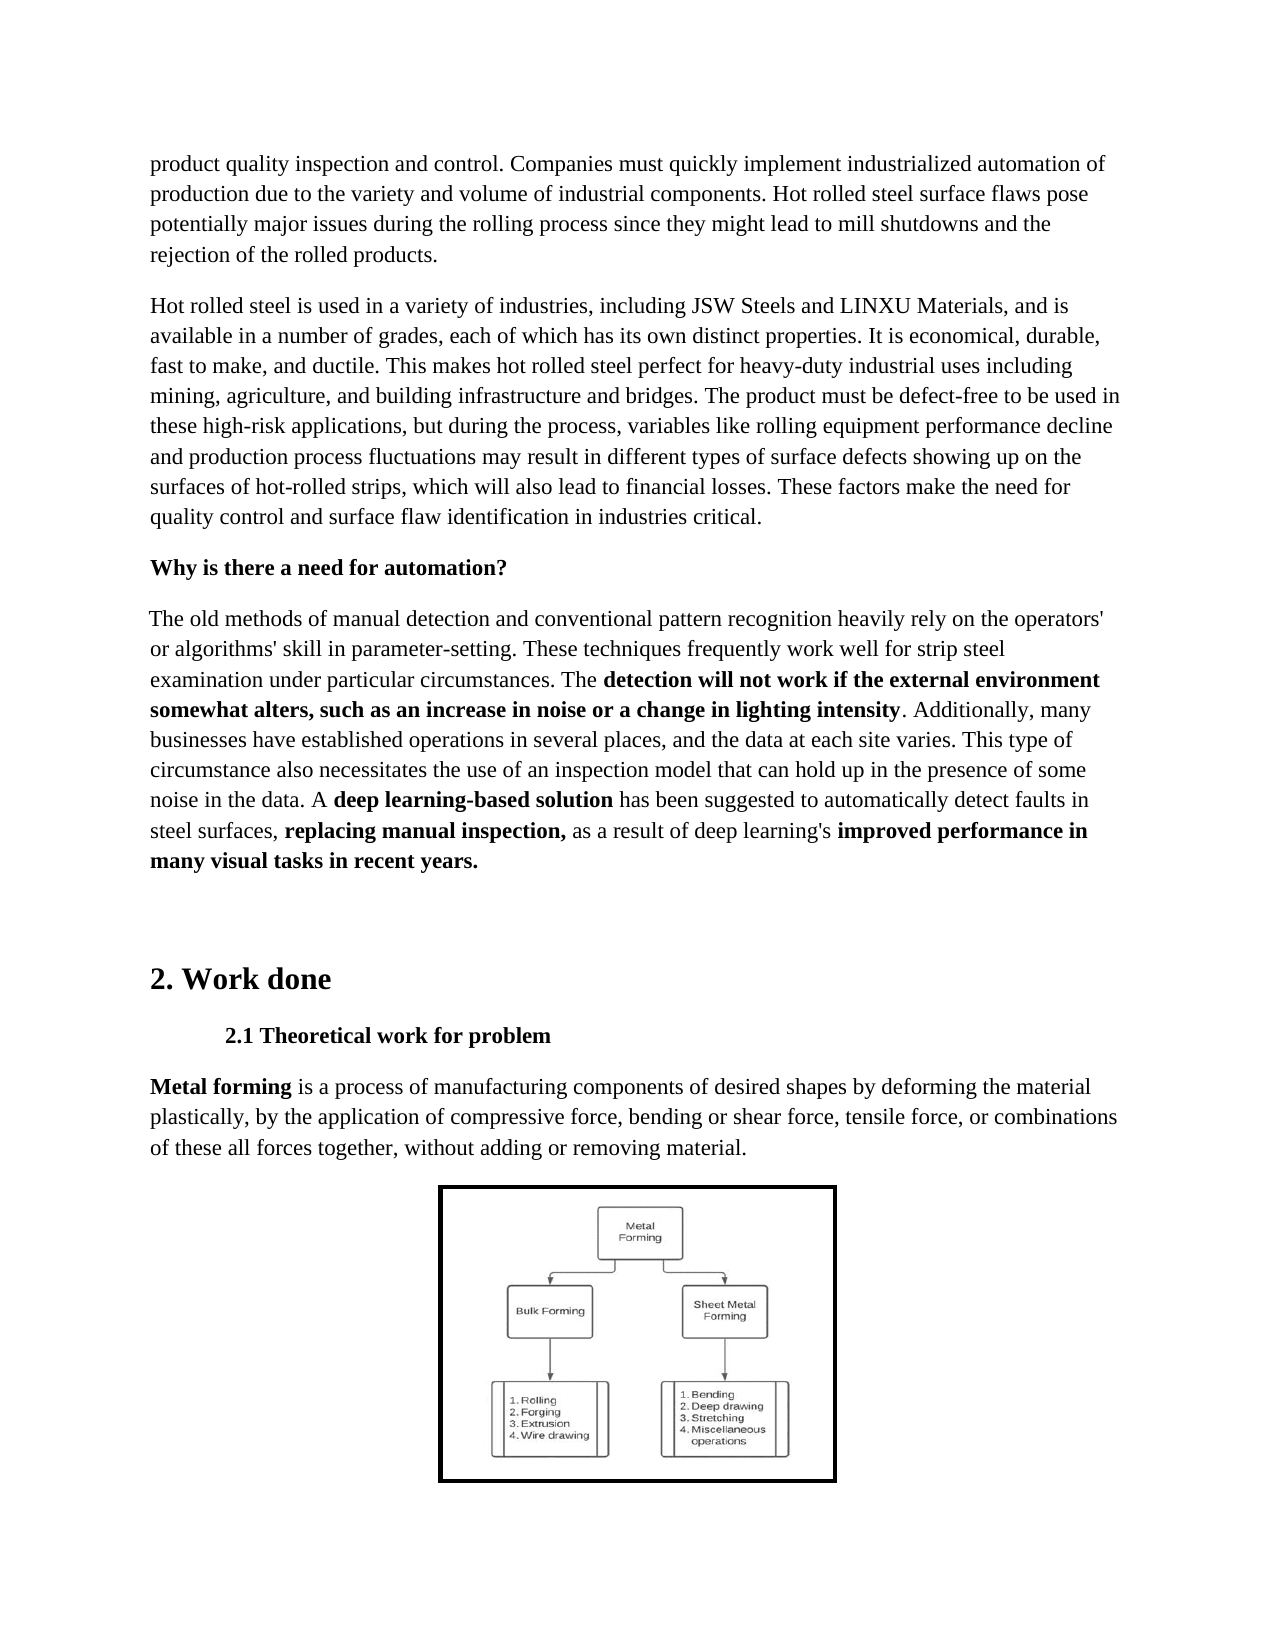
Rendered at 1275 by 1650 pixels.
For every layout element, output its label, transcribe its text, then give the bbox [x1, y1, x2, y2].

text Metal forming is a process of manufacturing components of desired shapes by deforming the material plastically, by the application of compressive force, bending or shear force, tensile force, or combinations of these all forces together, without adding or removing material. [150, 1073, 1125, 1160]
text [150, 150, 1125, 267]
text 2. Work done [150, 960, 1125, 996]
text Hot rolled steel is used in a variety of industries, including JSW Steels and LINXU Materials, and is available in a number of grades, each of which has its own distinct properties. It is economical, durable, fast to make, and ductile. This makes hot rolled steel perfect for heavy-duty industrial uses including mining, agriculture, and building infrastructure and bridges. The product must be defect-free to be used in these high-risk applications, but during the process, variables like rolling equipment performance decline and production process fluctuations may result in different types of surface defects showing up on the surfaces of hot-rolled strips, which will also lead to financial losses. These factors make the need for quality control and surface flaw identification in industries critical. [150, 292, 1125, 529]
text Why is there a need for automation? [150, 554, 1125, 581]
text The old methods of manual detection and conventional pattern recognition heavily rely on the operators' or algorithms' skill in parameter-setting. These techniques frequently work well for strip steel examination under particular circumstances. The detection will not work if the external environment somewhat alters, such as an increase in noise or a change in lighting intensity. Additionally, many businesses have established operations in several places, and the data at each site varies. This type of circumstance also necessitates the use of an inspection model that can hold up in the presence of some noise in the data. A deep learning-based solution has been suggested to automatically detect faults in steel surfaces, replacing manual inspection, as a result of deep learning's improved performance in many visual tasks in recent years. [131, 605, 1125, 873]
text 2.1 Theoretical work for problem [150, 1022, 1125, 1048]
picture [443, 1189, 833, 1479]
